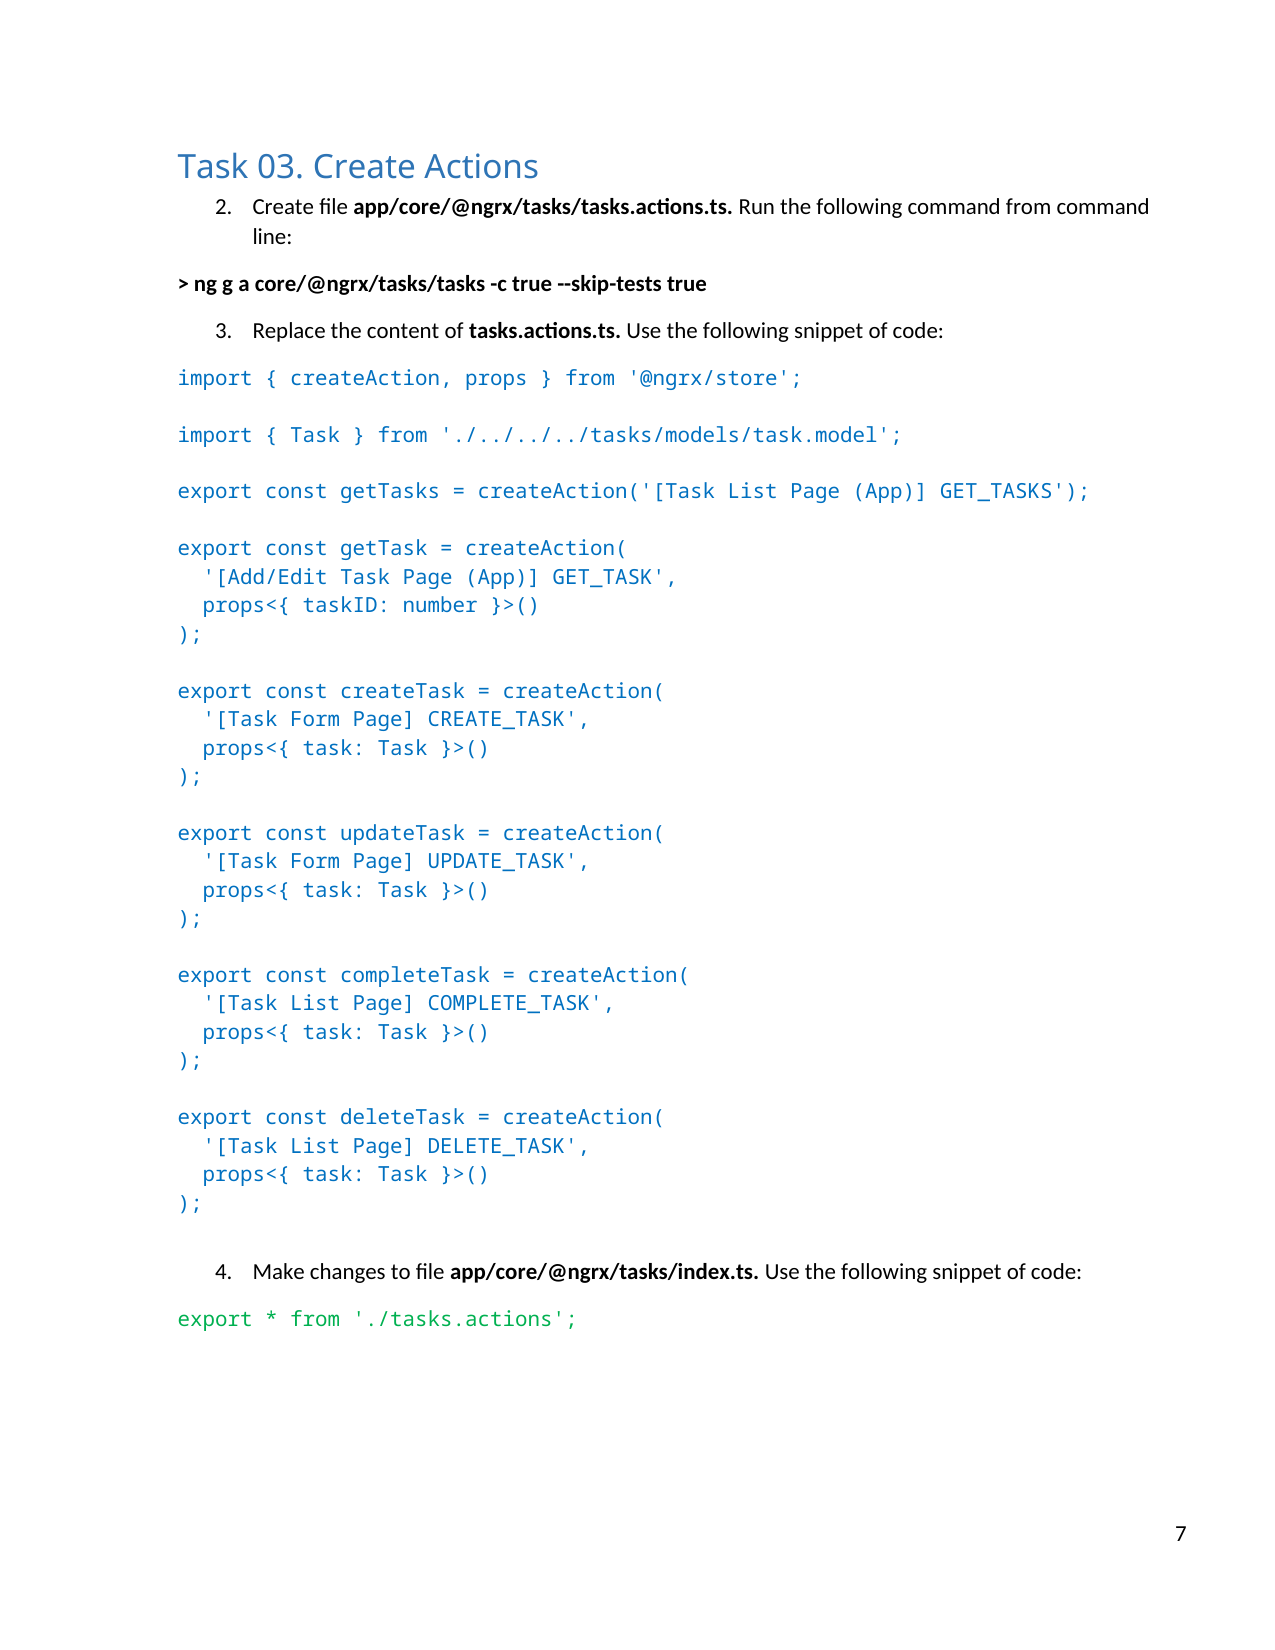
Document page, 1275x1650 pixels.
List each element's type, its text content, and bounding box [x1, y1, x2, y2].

text export const completeTask = createAction( [177, 960, 1186, 988]
text '[Task Form Page] UPDATE_TASK', [177, 846, 1186, 875]
list Replace the content of tasks.actions.ts. Use the following snippet of code: [215, 316, 1186, 344]
subtitle Task 03. Create Actions [177, 143, 1186, 188]
text ); [177, 619, 1186, 647]
text import { Task } from './../../../tasks/models/task.model'; [177, 420, 1186, 448]
text export const deleteTask = createAction( [177, 1102, 1186, 1131]
text import { createAction, props } from '@ngrx/store'; [177, 363, 1186, 391]
text '[Task Form Page] CREATE_TASK', [177, 704, 1186, 733]
text props<{ task: Task }>() [177, 733, 1186, 761]
text export * from './tasks.actions'; [177, 1304, 1186, 1332]
text > ng g a core/@ngrx/tasks/tasks -c true --skip-tests true [177, 269, 1186, 297]
text ); [177, 903, 1186, 932]
text export const getTask = createAction( [177, 533, 1186, 562]
list Make changes to file app/core/@ngrx/tasks/index.ts. Use the following snippet of code: [215, 1257, 1186, 1285]
list Create file app/core/@ngrx/tasks/tasks.actions.ts. Run the following command from command line: [215, 192, 1186, 250]
text props<{ taskID: number }>() [177, 590, 1186, 619]
text ); [177, 1045, 1186, 1074]
text '[Task List Page] COMPLETE_TASK', [177, 988, 1186, 1017]
text export const getTasks = createAction('[Task List Page (App)] GET_TASKS'); [177, 477, 1186, 505]
text props<{ task: Task }>() [177, 1159, 1186, 1188]
text '[Task List Page] DELETE_TASK', [177, 1131, 1186, 1159]
text ); [177, 761, 1186, 789]
text props<{ task: Task }>() [177, 875, 1186, 903]
text props<{ task: Task }>() [177, 1017, 1186, 1045]
text ); [177, 1188, 1186, 1216]
text export const updateTask = createAction( [177, 818, 1186, 846]
text '[Add/Edit Task Page (App)] GET_TASK', [177, 562, 1186, 590]
text export const createTask = createAction( [177, 676, 1186, 704]
